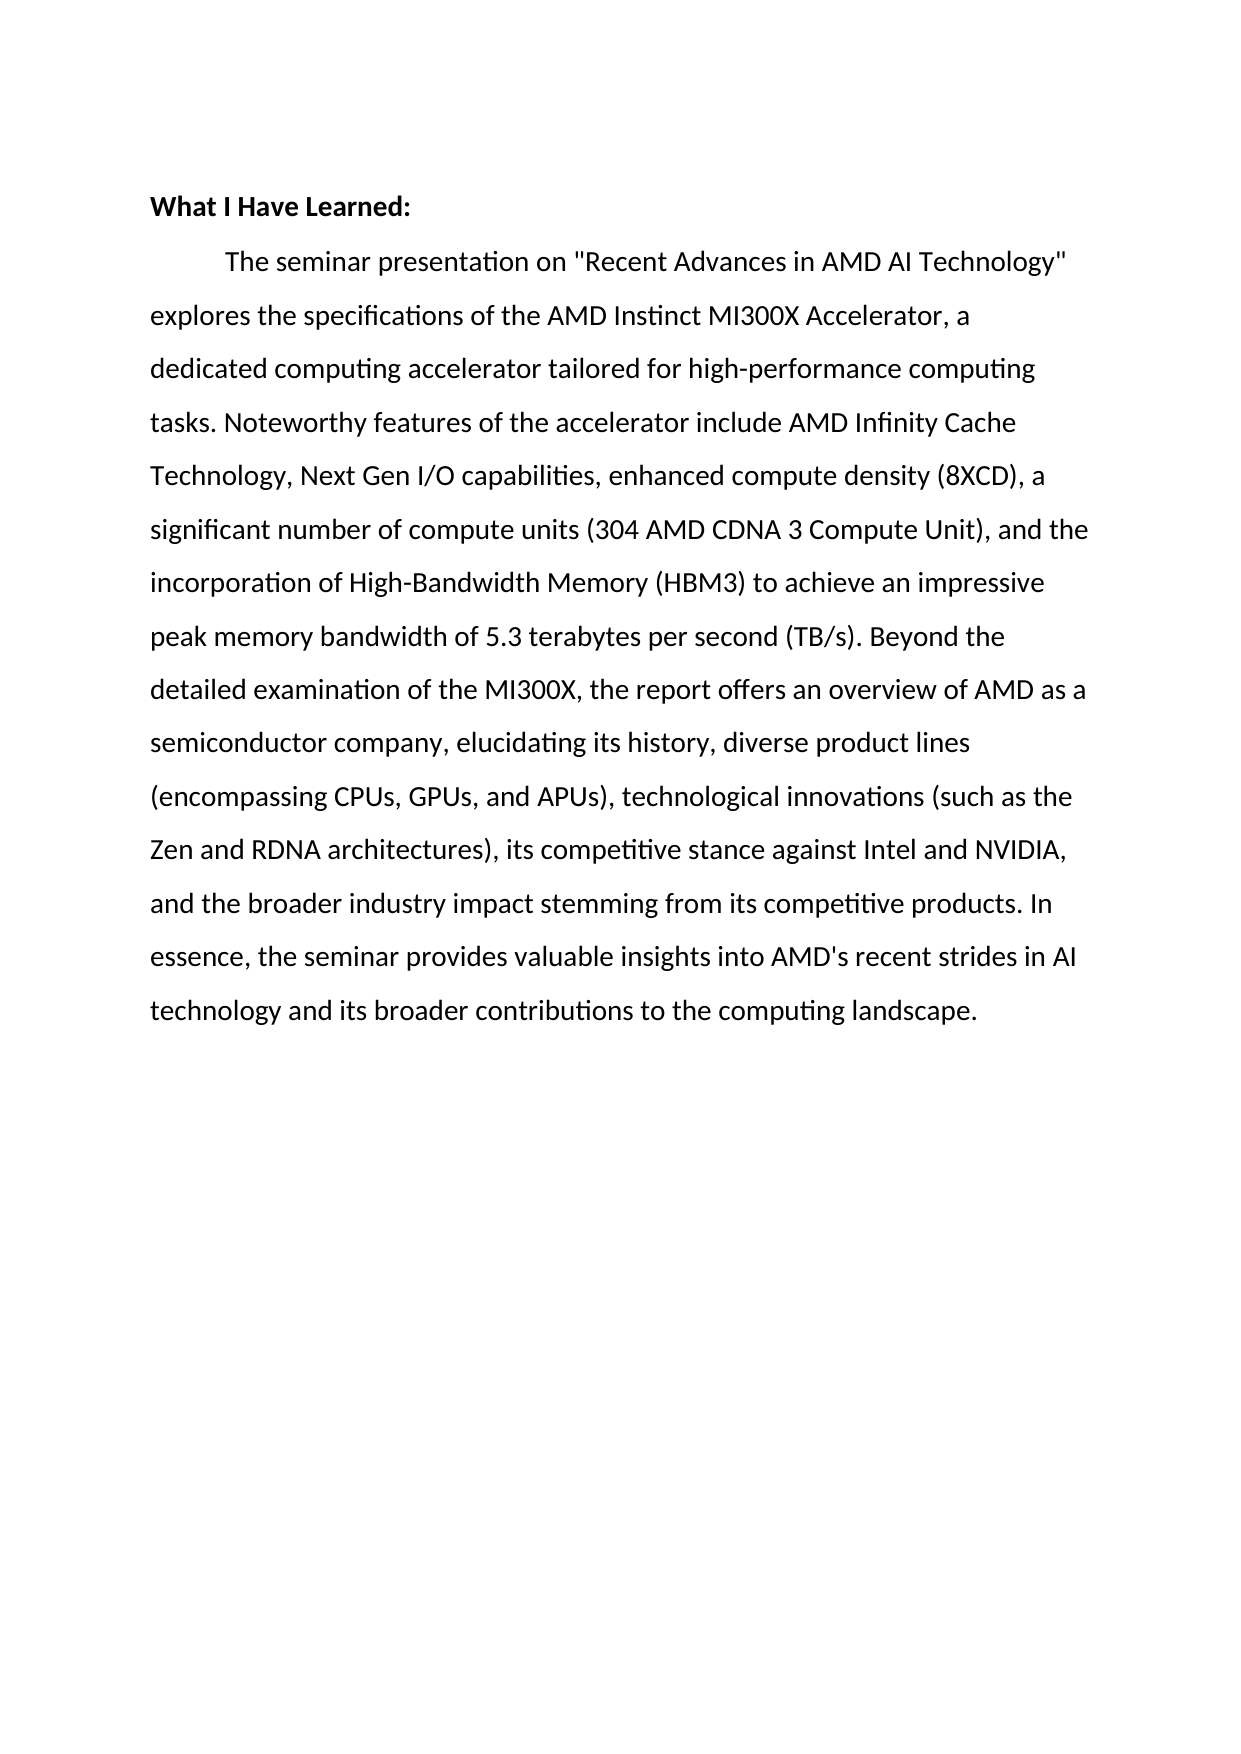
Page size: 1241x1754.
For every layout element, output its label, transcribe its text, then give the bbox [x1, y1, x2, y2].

text What I Have Learned: [150, 150, 1090, 224]
text The seminar presentation on "Recent Advances in AMD AI Technology" explores the specifications of the AMD Instinct MI300X Accelerator, a dedicated computing accelerator tailored for high-performance computing tasks. Noteworthy features of the accelerator include AMD Infinity Cache Technology, Next Gen I/O capabilities, enhanced compute density (8XCD), a significant number of compute units (304 AMD CDNA 3 Compute Unit), and the incorporation of High-Bandwidth Memory (HBM3) to achieve an impressive peak memory bandwidth of 5.3 terabytes per second (TB/s). Beyond the detailed examination of the MI300X, the report offers an overview of AMD as a semiconductor company, elucidating its history, diverse product lines (encompassing CPUs, GPUs, and APUs), technological innovations (such as the Zen and RDNA architectures), its competitive stance against Intel and NVIDIA, and the broader industry impact stemming from its competitive products. In essence, the seminar provides valuable insights into AMD's recent strides in AI technology and its broader contributions to the computing landscape. [150, 243, 1090, 1027]
